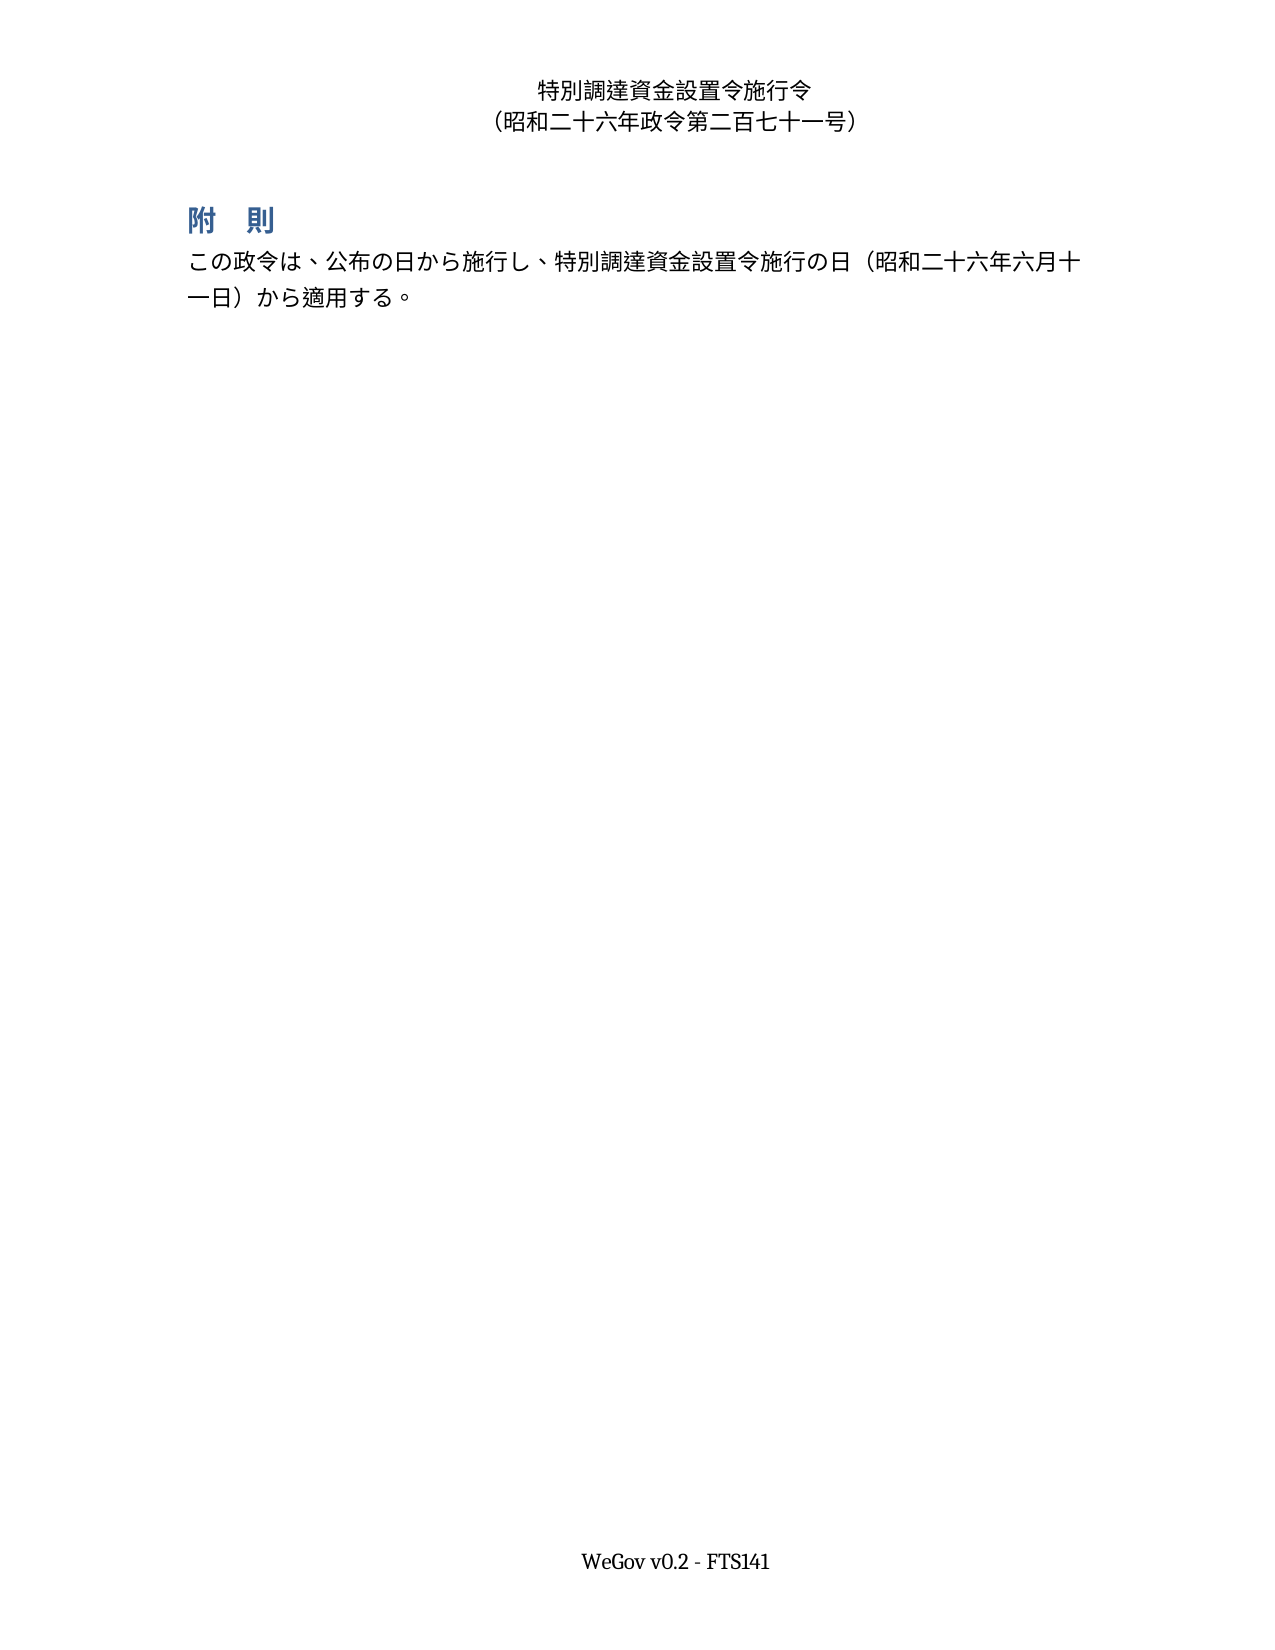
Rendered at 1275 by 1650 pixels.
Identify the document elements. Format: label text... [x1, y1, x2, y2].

subtitle 附 則 [187, 200, 1087, 240]
text この政令は、公布の日から施行し、特別調達資金設置令施行の日（昭和二十六年六月十一日）から適用する。 [187, 246, 1087, 313]
